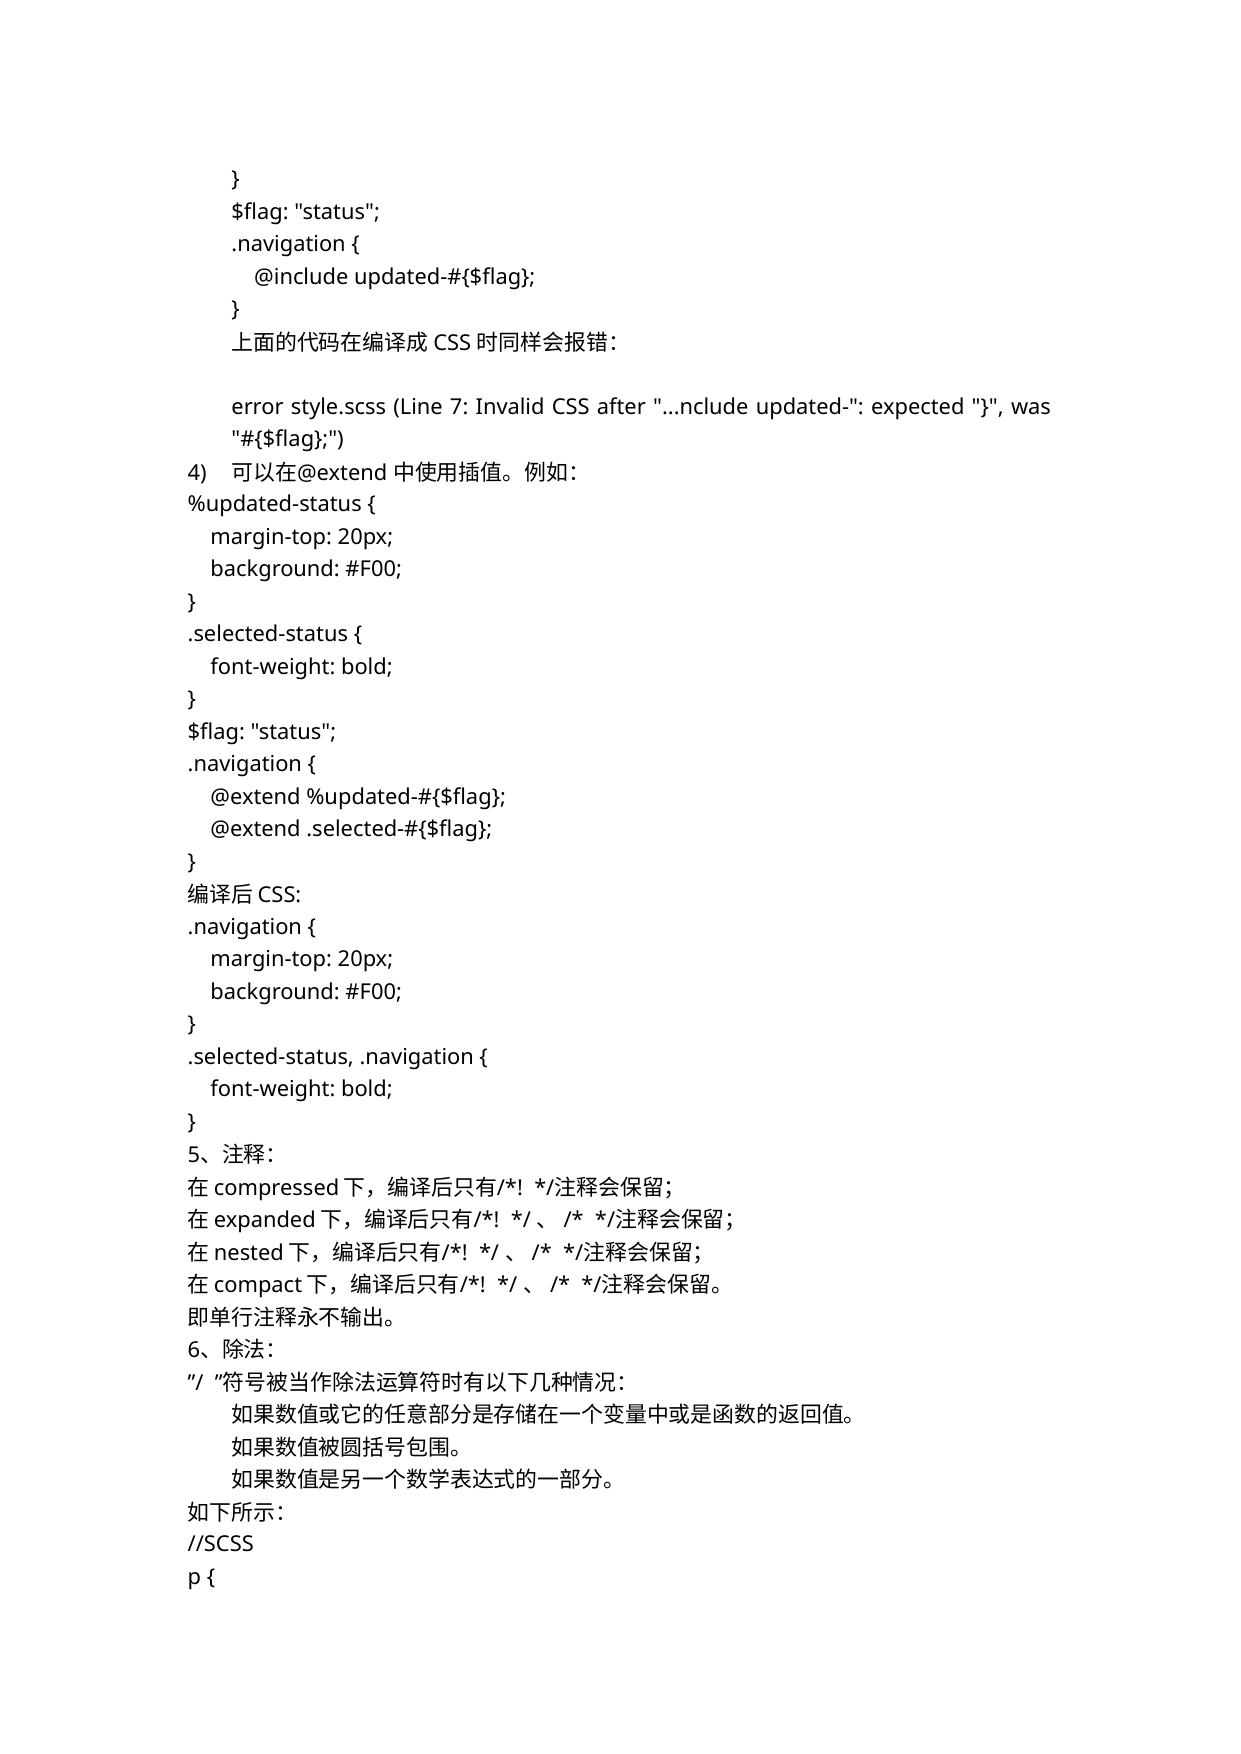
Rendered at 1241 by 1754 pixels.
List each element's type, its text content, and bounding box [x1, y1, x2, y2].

text ”/ ”符号被当作除法运算符时有以下几种情况： [187, 1364, 1053, 1397]
text 如果数值被圆括号包围。 [231, 1429, 1053, 1462]
text 5、注释： [187, 1137, 1053, 1169]
list 可以在@extend 中使用插值。例如： [187, 454, 1053, 487]
text .selected-status { [187, 617, 1053, 649]
text 如下所示： [187, 1494, 1053, 1527]
text @extend .selected-#{$flag}; [187, 812, 1053, 844]
text 在expanded下，编译后只有/*! */ 、 /* */注释会保留； [187, 1202, 1053, 1234]
text background: #F00; [187, 974, 1053, 1007]
text .navigation { [231, 227, 1053, 259]
text 如果数值是另一个数学表达式的一部分。 [231, 1462, 1053, 1494]
text 在nested下，编译后只有/*! */ 、 /* */注释会保留； [187, 1234, 1053, 1267]
text } [187, 844, 1053, 877]
text 上面的代码在编译成 CSS 时同样会报错： [231, 324, 1053, 357]
text @extend %updated-#{$flag}; [187, 779, 1053, 812]
text 在compressed下，编译后只有/*! */注释会保留； [187, 1169, 1053, 1202]
text } [187, 1007, 1053, 1039]
text font-weight: bold; [187, 1072, 1053, 1104]
text 6、除法： [187, 1332, 1053, 1364]
text 在compact下，编译后只有/*! */ 、 /* */注释会保留。 [187, 1267, 1053, 1299]
text } [187, 682, 1053, 714]
text } [187, 584, 1053, 617]
text .navigation { [187, 909, 1053, 942]
text } [231, 292, 1053, 324]
text .navigation { [187, 747, 1053, 779]
text //SCSS [187, 1527, 1053, 1559]
text %updated-status { [187, 487, 1053, 519]
text 即单行注释永不输出。 [187, 1299, 1053, 1332]
text background: #F00; [187, 552, 1053, 584]
text 如果数值或它的任意部分是存储在一个变量中或是函数的返回值。 [231, 1397, 1053, 1429]
text .selected-status, .navigation { [187, 1039, 1053, 1072]
text margin-top: 20px; [187, 942, 1053, 974]
text $flag: "status"; [187, 714, 1053, 747]
text @include updated-#{$flag}; [231, 259, 1053, 292]
text $flag: "status"; [231, 194, 1053, 227]
text } [231, 162, 1053, 194]
text p { [187, 1559, 1053, 1592]
text 编译后CSS: [187, 877, 1053, 909]
text } [187, 1104, 1053, 1137]
text font-weight: bold; [187, 649, 1053, 682]
text error style.scss (Line 7: Invalid CSS after "...nclude updated-": expected "}", was "#{$flag};") [231, 389, 1053, 454]
text margin-top: 20px; [187, 519, 1053, 552]
